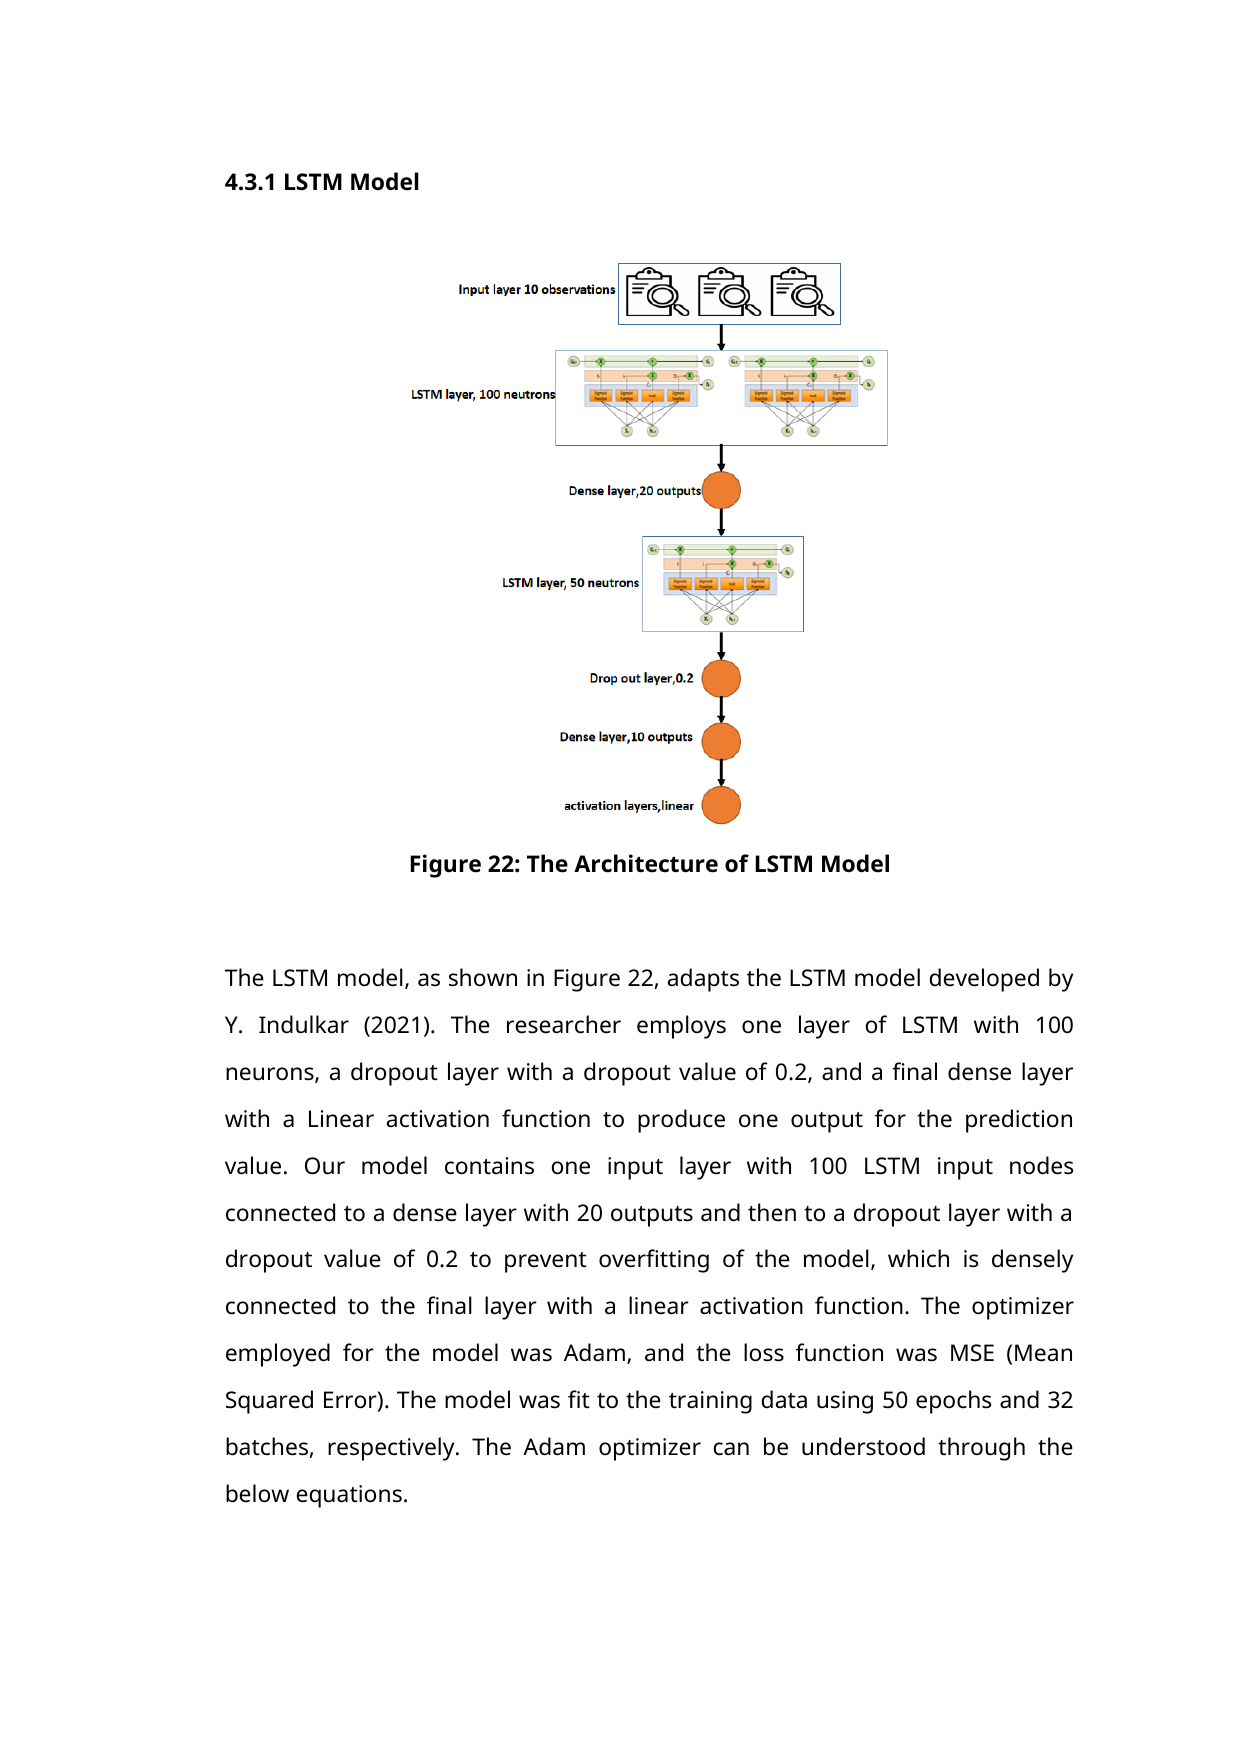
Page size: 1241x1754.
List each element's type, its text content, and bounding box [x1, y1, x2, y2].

text The LSTM model, as shown in Figure 22, adapts the LSTM model developed by Y. Indulkar (2021). The researcher employs one layer of LSTM with 100 neurons, a dropout layer with a dropout value of 0.2, and a final dense layer with a Linear activation function to produce one output for the prediction value. Our model contains one input layer with 100 LSTM input nodes connected to a dense layer with 20 outputs and then to a dropout layer with a dropout value of 0.2 to prevent overfitting of the model, which is densely connected to the final layer with a linear activation function. The optimizer employed for the model was Adam, and the loss function was MSE (Mean Squared Error). The model was fit to the training data using 50 epochs and 32 batches, respectively. The Adam optimizer can be understood through the below equations. [224, 962, 1075, 1509]
text Figure 22: The Architecture of LSTM Model [224, 848, 1075, 879]
picture [402, 259, 898, 830]
text 4.3.1 LSTM Model [224, 165, 1075, 197]
